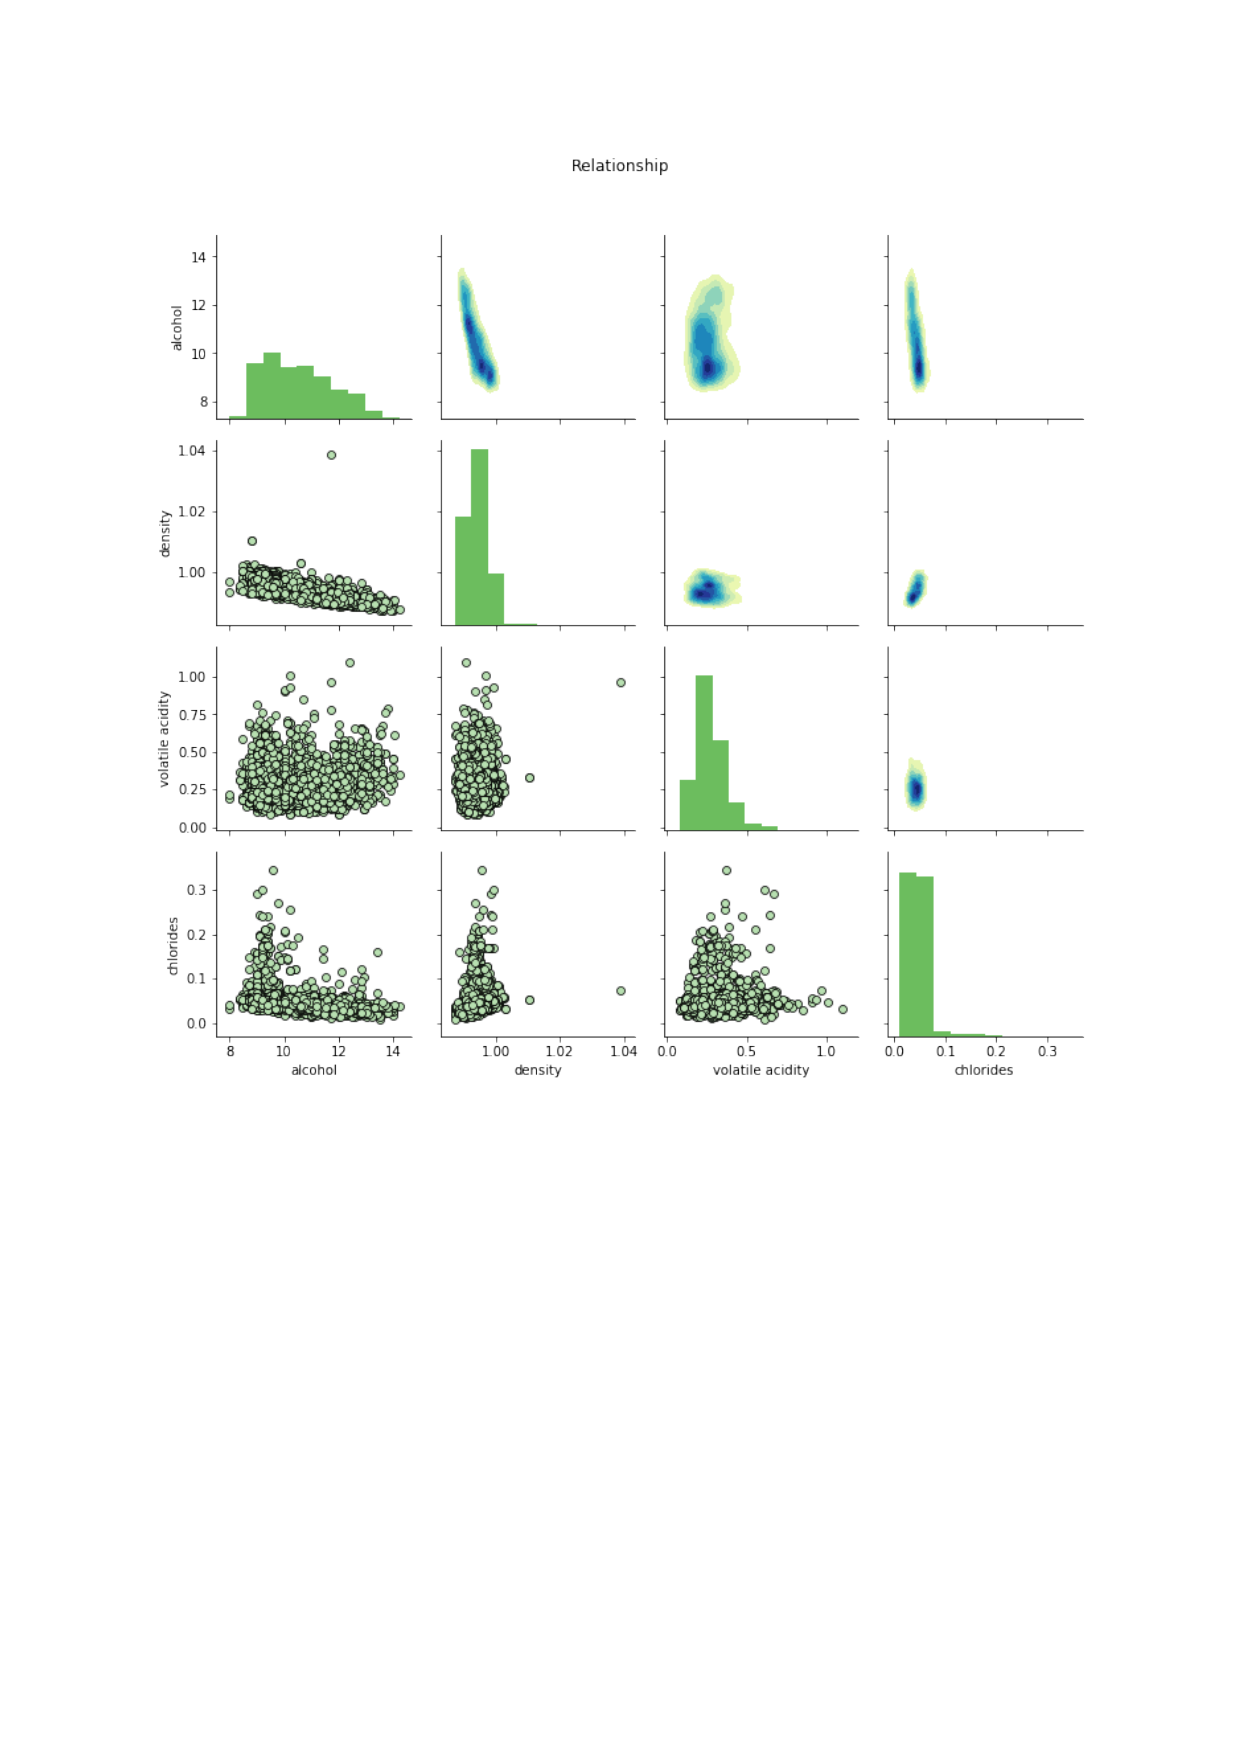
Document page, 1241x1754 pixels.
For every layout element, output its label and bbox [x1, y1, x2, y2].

picture [150, 150, 1091, 1087]
